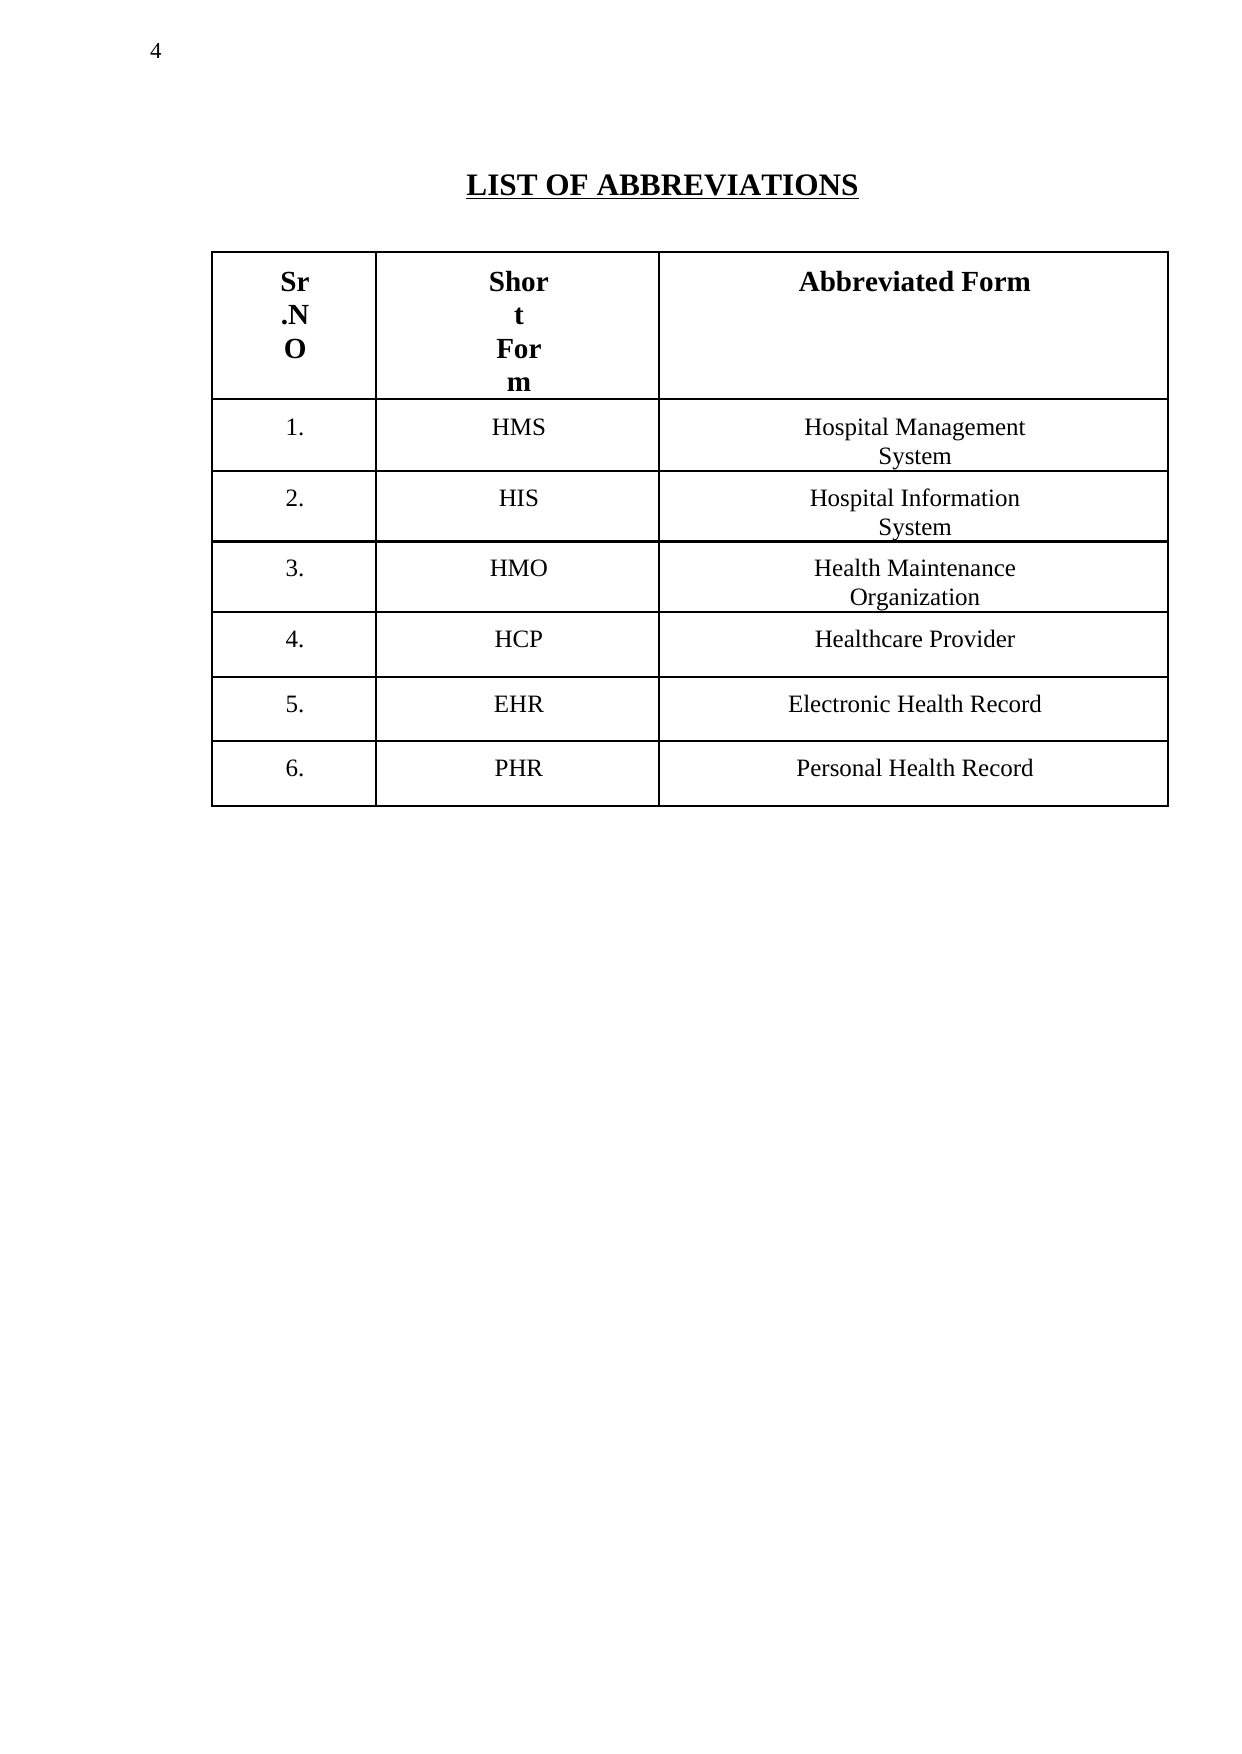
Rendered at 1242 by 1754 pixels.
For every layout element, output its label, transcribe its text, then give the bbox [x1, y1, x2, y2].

table_cell Hospital Management System [660, 400, 1167, 470]
text LIST OF ABBREVIATIONS [223, 166, 1102, 202]
table_cell 2. [213, 472, 375, 540]
table_cell 3. [213, 543, 375, 611]
table_cell HCP [377, 613, 658, 676]
table_cell Electronic Health Record [660, 678, 1167, 740]
table_cell 1. [213, 400, 375, 470]
table_cell Hospital Information System [660, 472, 1167, 540]
table_header Short Form [377, 253, 658, 398]
table_cell Personal Health Record [660, 742, 1167, 805]
table_cell EHR [377, 678, 658, 740]
table_cell HMO [377, 543, 658, 611]
table_cell 6. [213, 742, 375, 805]
table_cell Healthcare Provider [660, 613, 1167, 676]
table_cell PHR [377, 742, 658, 805]
table_cell 4. [213, 613, 375, 676]
table_header Abbreviated Form [660, 253, 1167, 398]
table_header Sr.NO [213, 253, 375, 398]
table_cell 5. [213, 678, 375, 740]
table_cell HIS [377, 472, 658, 540]
table_cell Health Maintenance Organization [660, 543, 1167, 611]
table_cell HMS [377, 400, 658, 470]
